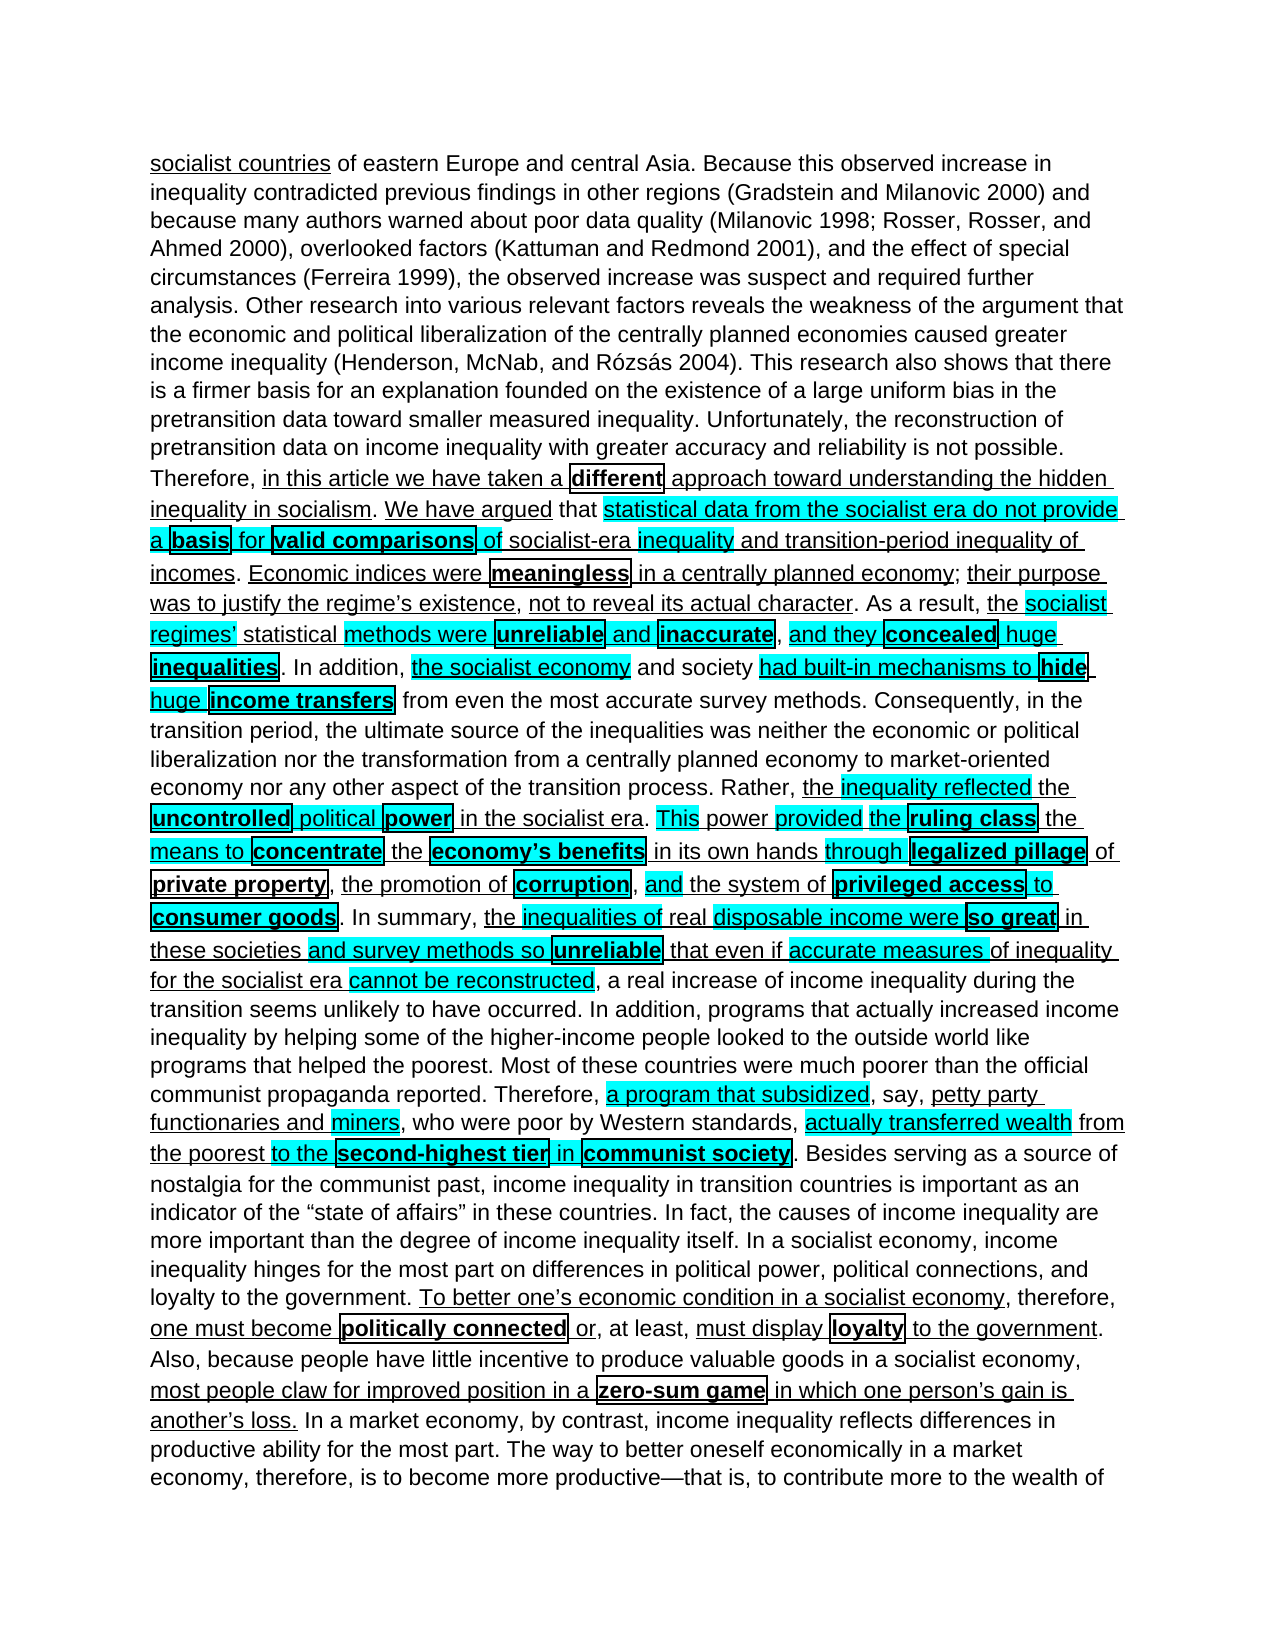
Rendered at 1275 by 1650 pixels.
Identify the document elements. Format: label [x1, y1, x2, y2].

text [150, 150, 1125, 1490]
